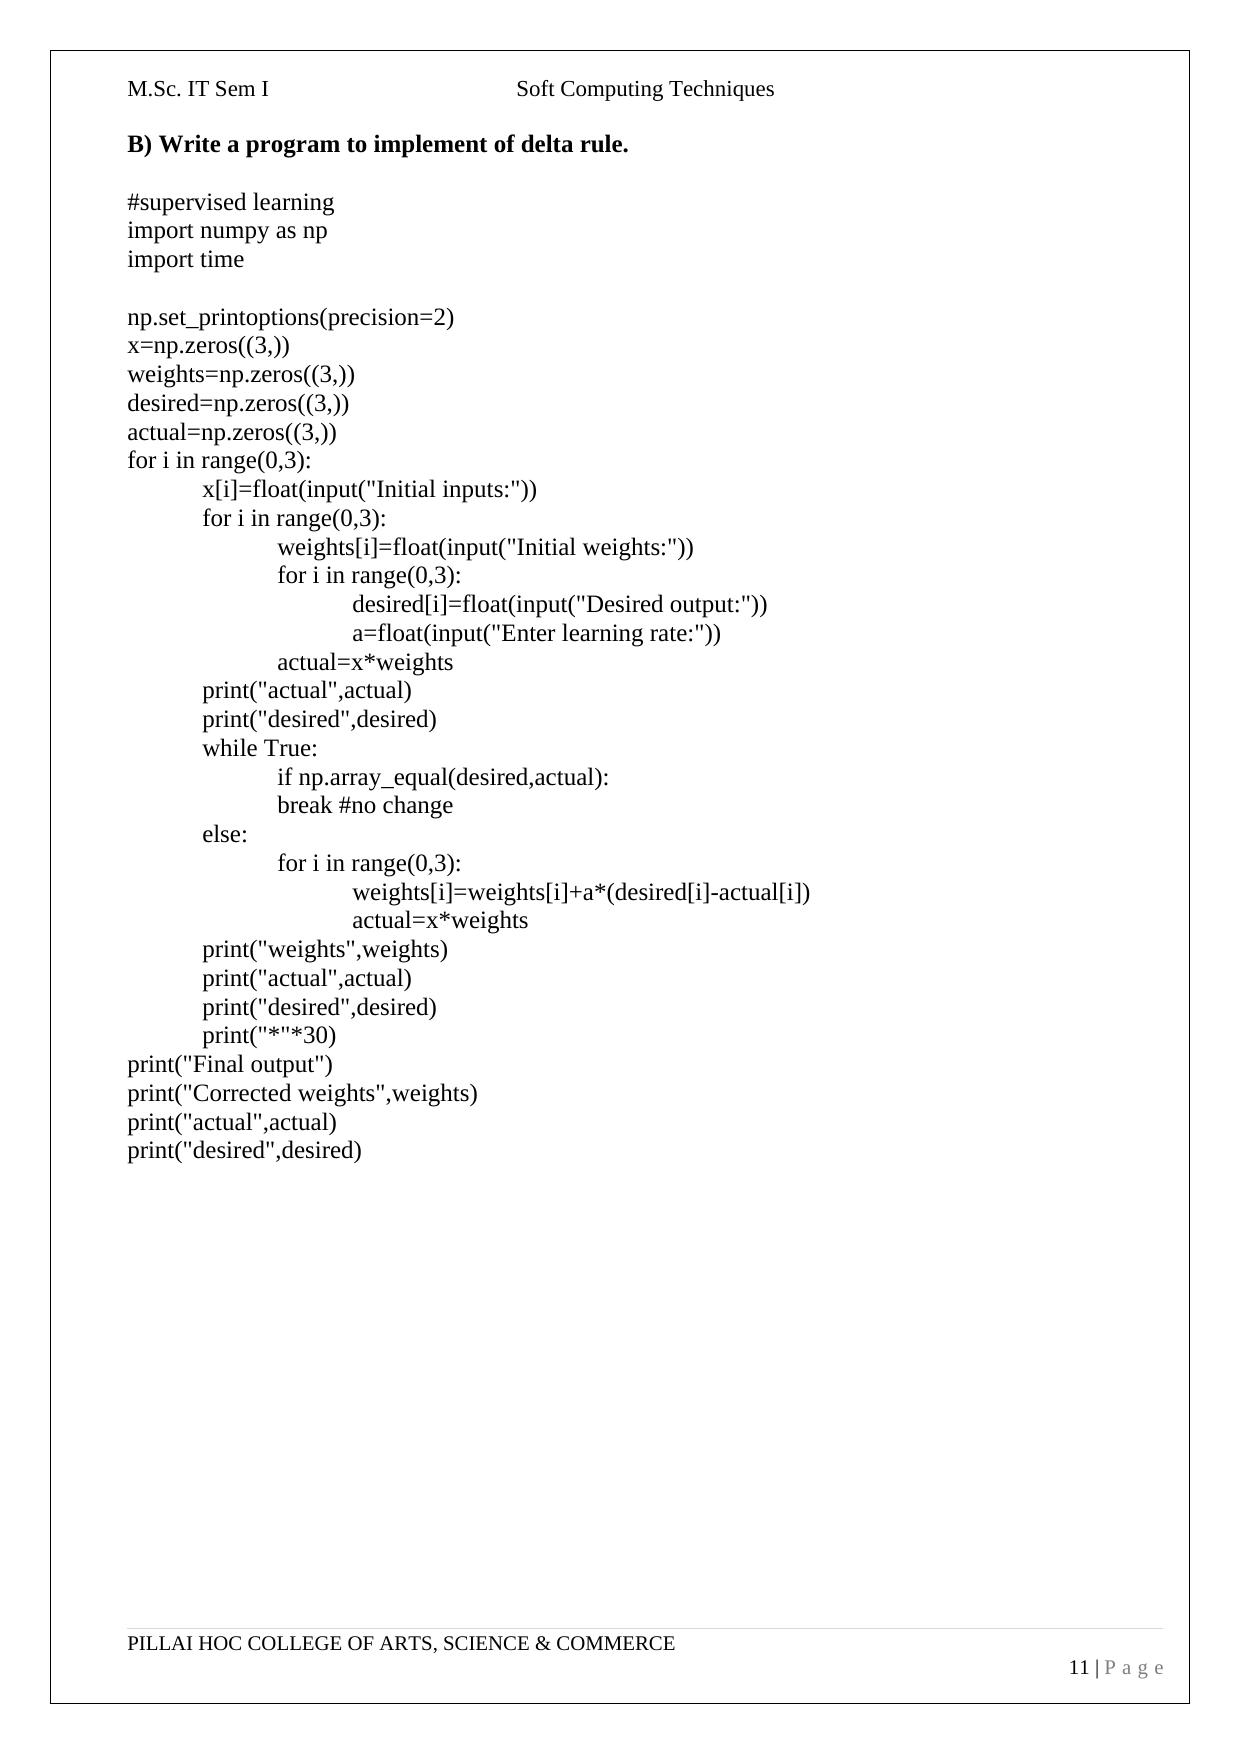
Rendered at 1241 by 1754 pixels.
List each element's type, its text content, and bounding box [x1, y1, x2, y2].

text print("weights",weights) [127, 934, 1163, 963]
text import numpy as np [127, 216, 1163, 244]
text np.set_printoptions(precision=2) [127, 302, 1163, 331]
text print("Final output") [127, 1049, 1163, 1078]
text for i in range(0,3): [202, 561, 1163, 589]
text if np.array_equal(desired,actual): [202, 762, 1163, 791]
text print("actual",actual) [127, 1107, 1163, 1136]
text while True: [127, 733, 1163, 762]
text for i in range(0,3): [127, 503, 1163, 532]
text for i in range(0,3): [202, 848, 1163, 877]
text print("desired",desired) [127, 992, 1163, 1021]
text weights=np.zeros((3,)) [127, 359, 1163, 388]
text desired=np.zeros((3,)) [127, 388, 1163, 417]
text actual=x*weights [202, 647, 1163, 676]
text print("desired",desired) [127, 1136, 1163, 1164]
text actual=np.zeros((3,)) [127, 417, 1163, 446]
text for i in range(0,3): [127, 446, 1163, 474]
text print("actual",actual) [127, 676, 1163, 704]
text import time [127, 244, 1163, 273]
text print("*"*30) [127, 1021, 1163, 1049]
text #supervised learning [127, 187, 1163, 216]
text weights[i]=float(input("Initial weights:")) [202, 532, 1163, 561]
text weights[i]=weights[i]+a*(desired[i]-actual[i]) [277, 877, 1163, 906]
text else: [202, 819, 1163, 848]
text B) Write a program to implement of delta rule. [127, 129, 1163, 158]
text print("Corrected weights",weights) [127, 1078, 1163, 1107]
text print("actual",actual) [127, 963, 1163, 992]
text desired[i]=float(input("Desired output:")) [277, 589, 1163, 618]
text x[i]=float(input("Initial inputs:")) [127, 474, 1163, 503]
text actual=x*weights [277, 906, 1163, 934]
text break #no change [202, 791, 1163, 819]
text a=float(input("Enter learning rate:")) [277, 618, 1163, 647]
text x=np.zeros((3,)) [127, 331, 1163, 359]
text print("desired",desired) [127, 704, 1163, 733]
